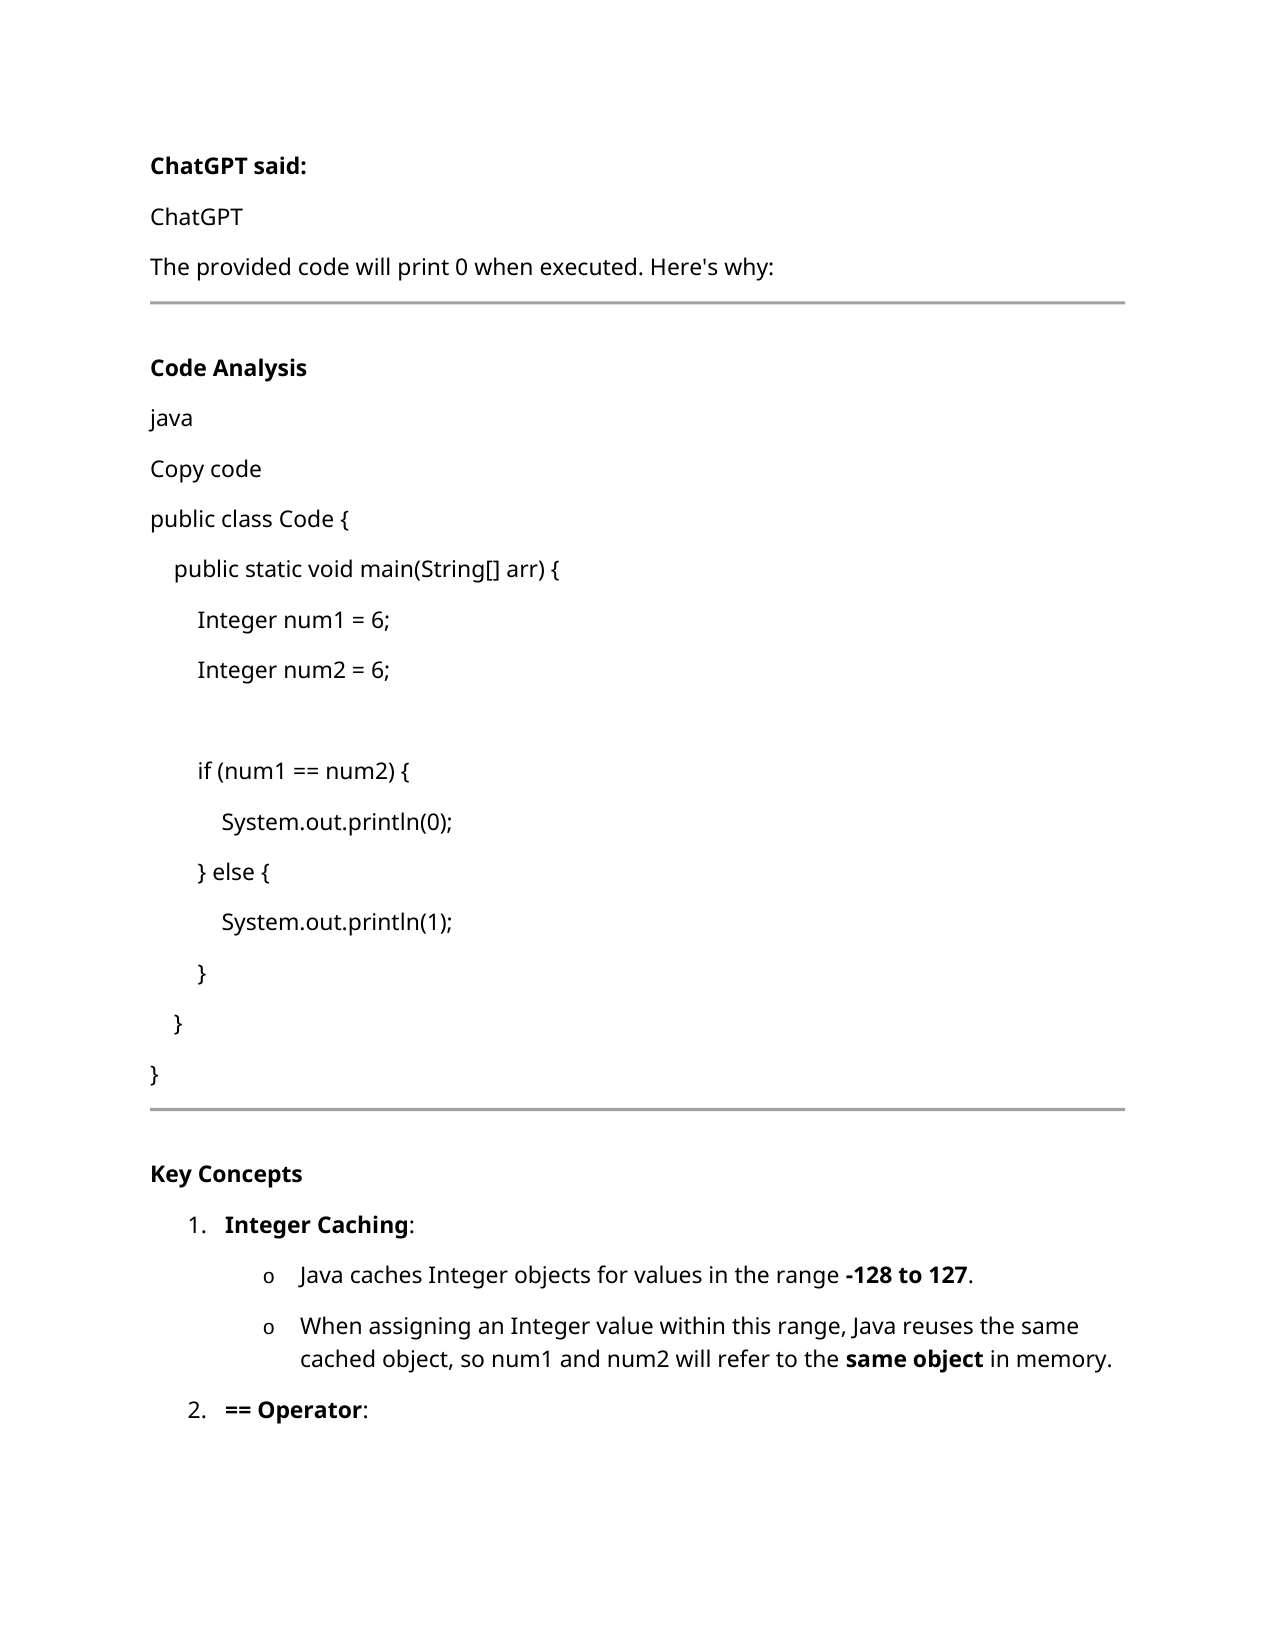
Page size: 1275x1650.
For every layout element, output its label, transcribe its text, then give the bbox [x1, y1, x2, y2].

text } else { [150, 856, 1125, 887]
text Integer num1 = 6; [150, 604, 1125, 635]
text } [150, 1057, 1125, 1089]
text public class Code { [150, 503, 1125, 534]
list == Operator: [187, 1394, 1125, 1425]
text System.out.println(1); [150, 906, 1125, 937]
text public static void main(String[] arr) { [150, 553, 1125, 584]
text } [150, 957, 1125, 988]
text Integer num2 = 6; [150, 654, 1125, 685]
text java [150, 402, 1125, 433]
list Integer Caching: [187, 1209, 1125, 1240]
text Key Concepts [150, 1158, 1125, 1189]
text The provided code will print 0 when executed. Here's why: [150, 251, 1125, 282]
list When assigning an Integer value within this range, Java reuses the same cached object, so num1 and num2 will refer to the same object in memory. [262, 1309, 1125, 1374]
text } [150, 1007, 1125, 1038]
text if (num1 == num2) { [150, 755, 1125, 786]
text Copy code [150, 452, 1125, 484]
text System.out.println(0); [150, 805, 1125, 837]
text Code Analysis [150, 352, 1125, 383]
text ChatGPT said: [150, 150, 1125, 181]
list Java caches Integer objects for values in the range -128 to 127. [262, 1259, 1125, 1290]
text ChatGPT [150, 200, 1125, 232]
